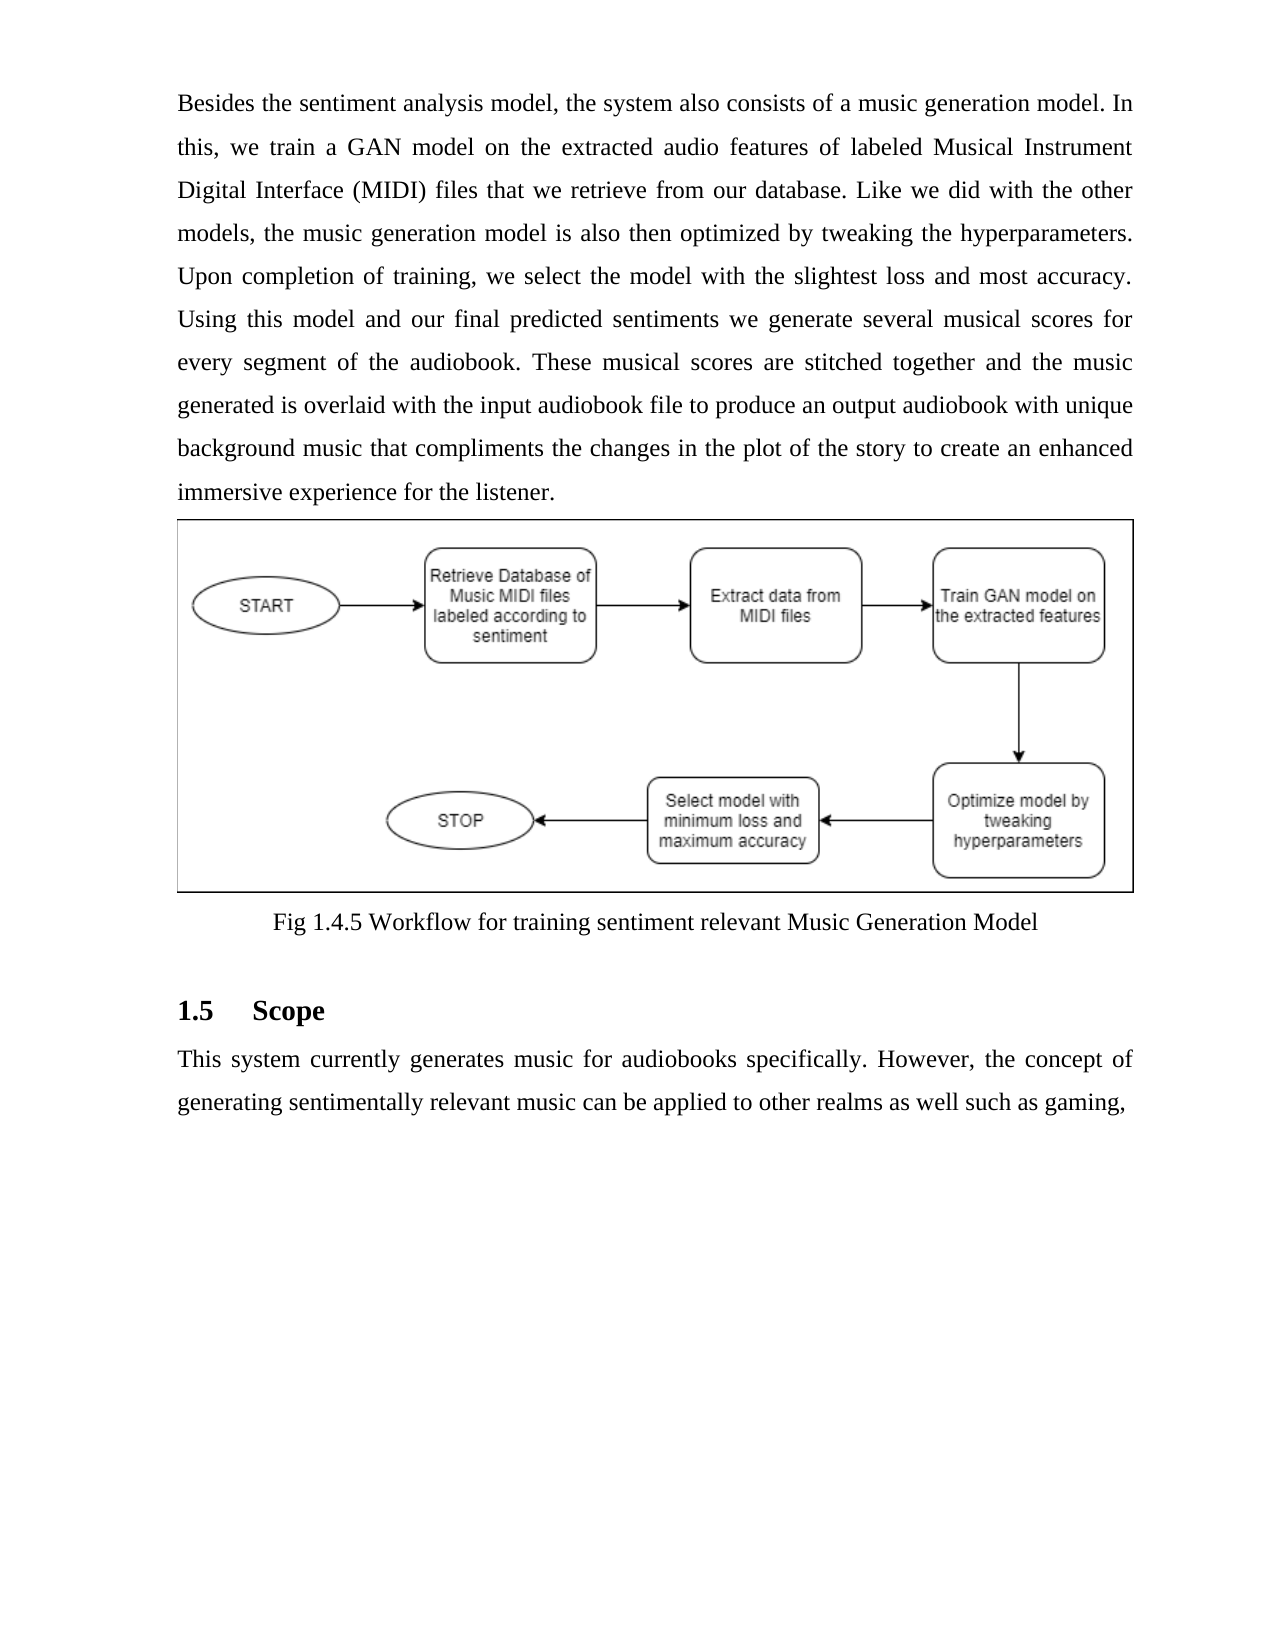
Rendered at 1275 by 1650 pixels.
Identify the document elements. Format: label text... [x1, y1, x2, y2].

picture [177, 519, 1134, 893]
text Fig 1.4.5 Workflow for training sentiment relevant Music Generation Model [177, 907, 1134, 936]
text Besides the sentiment analysis model, the system also consists of a music generation model. In this, we train a GAN model on the extracted audio features of labeled Musical Instrument Digital Interface (MIDI) files that we retrieve from our database. Like we did with the other models, the music generation model is also then optimized by tweaking the hyperparameters. Upon completion of training, we select the model with the slightest loss and most accuracy. Using this model and our final predicted sentiments we generate several musical scores for every segment of the audiobook. These musical scores are stitched together and the music generated is overlaid with the input audiobook file to produce an output audiobook with unique background music that compliments the changes in the plot of the story to create an enhanced immersive experience for the listener. [177, 88, 1134, 505]
list Scope [177, 993, 1134, 1027]
text This system currently generates music for audiobooks specifically. However, the concept of generating sentimentally relevant music can be applied to other realms as well such as gaming, [177, 1044, 1134, 1116]
